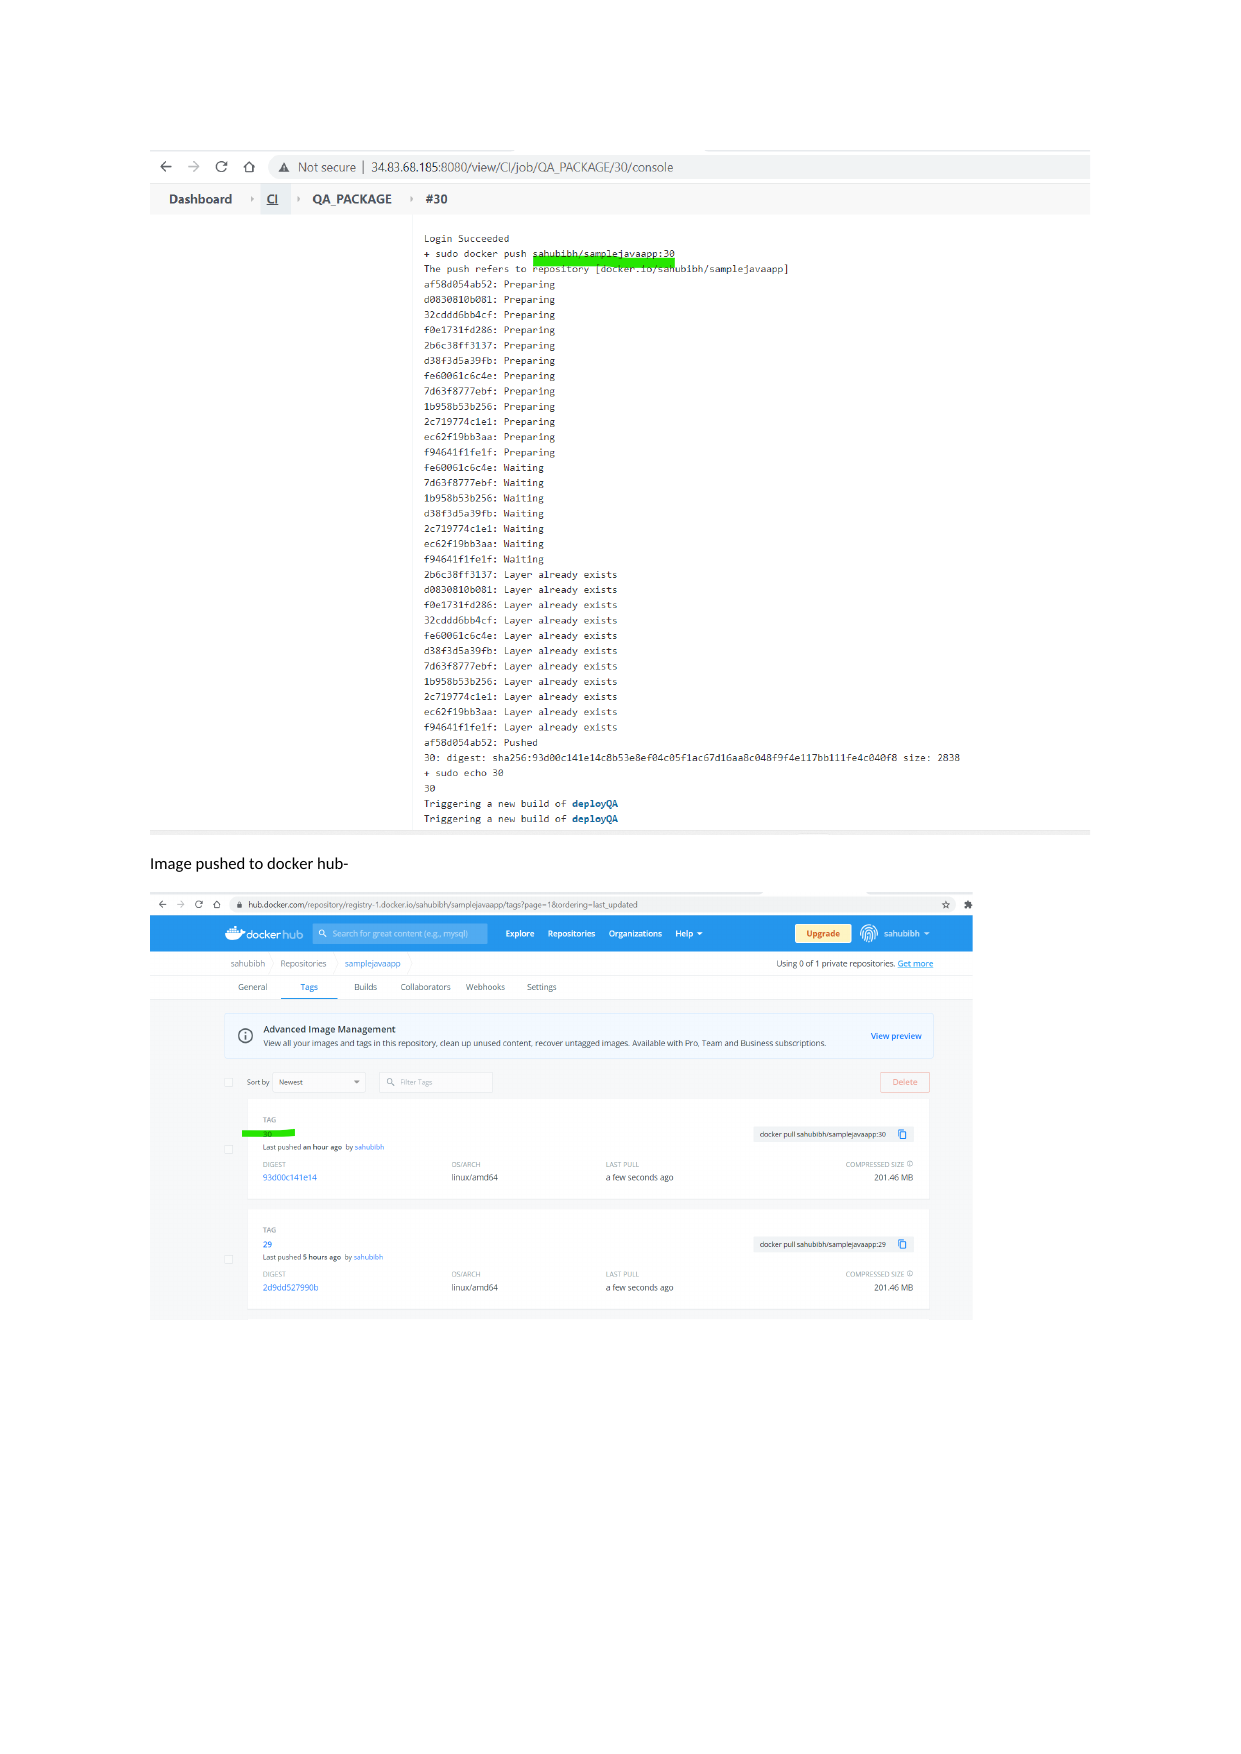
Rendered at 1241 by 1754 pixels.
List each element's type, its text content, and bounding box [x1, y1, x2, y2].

picture [150, 892, 973, 1320]
text Image pushed to docker hub- [150, 853, 1090, 874]
picture [150, 150, 1091, 835]
